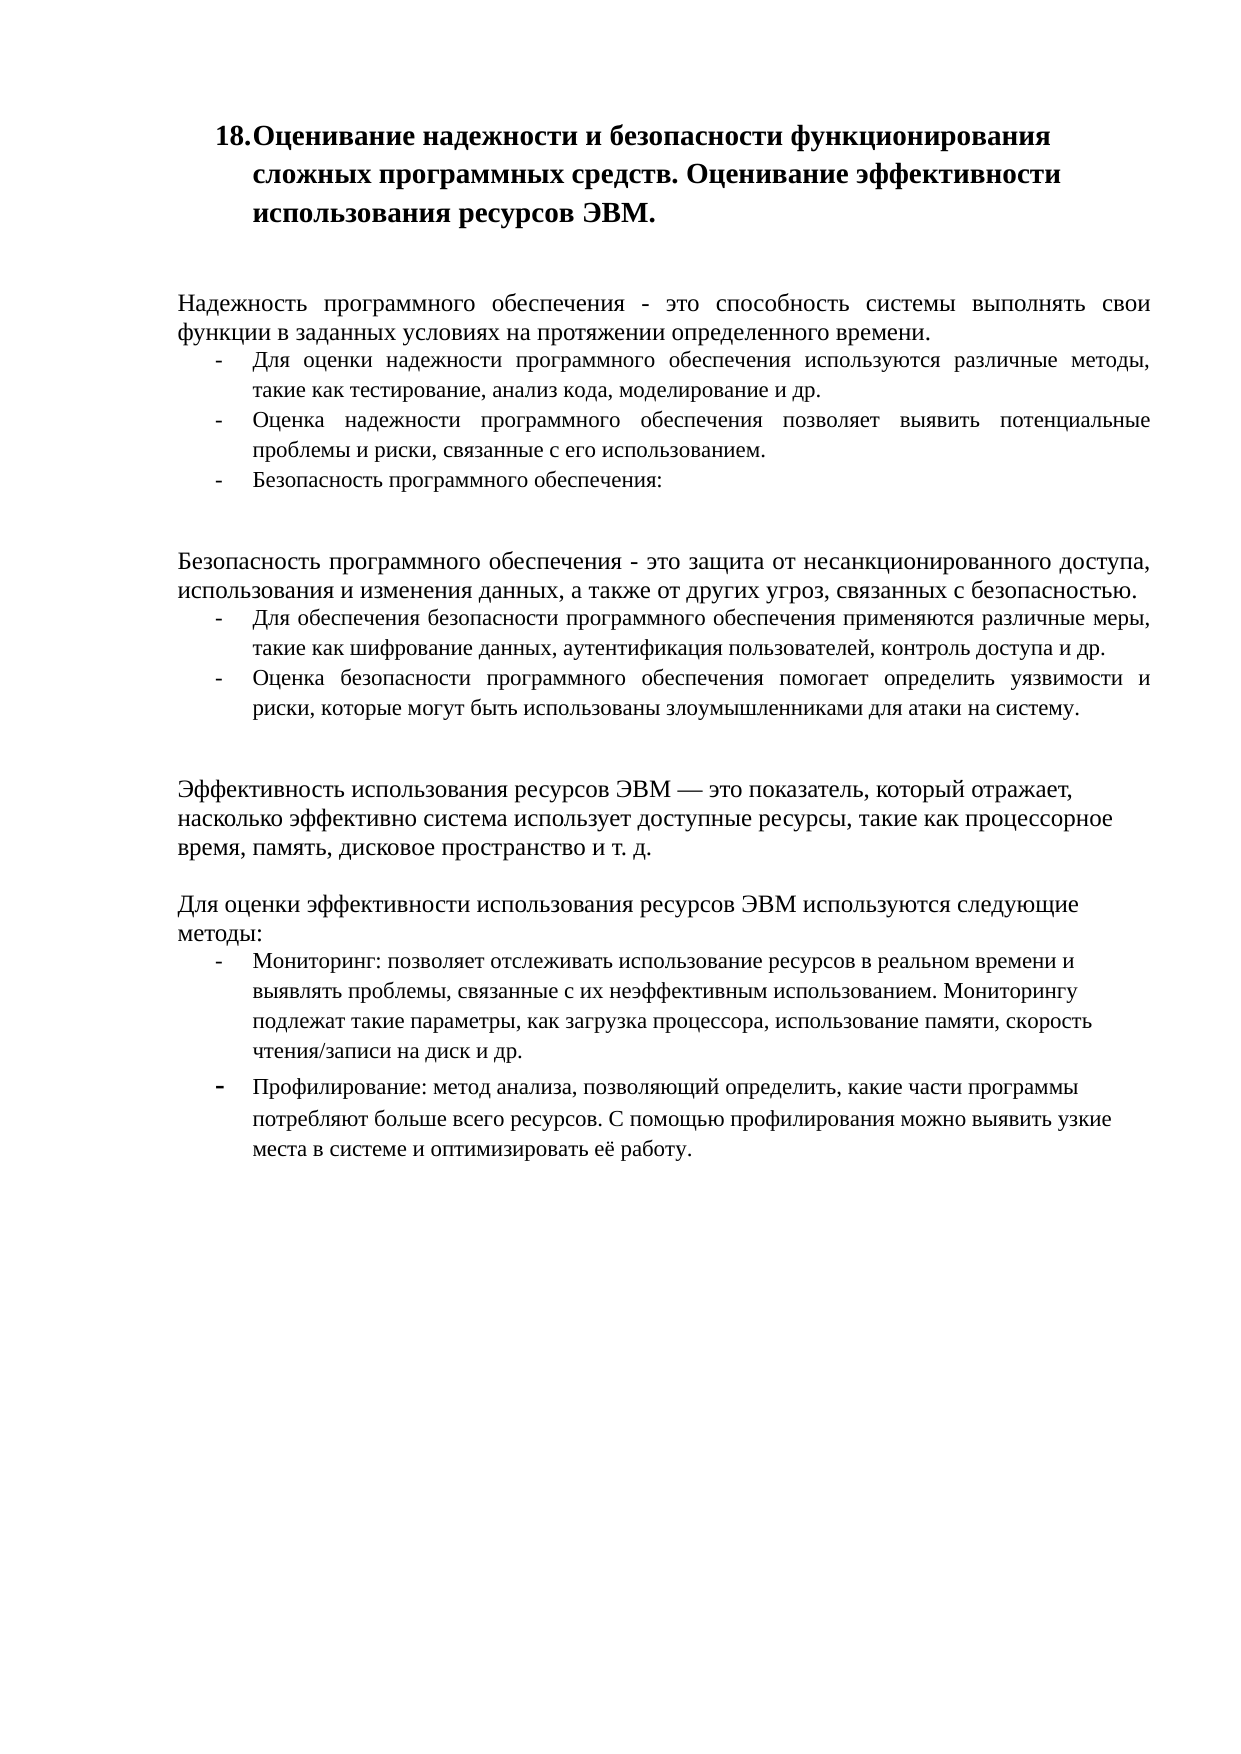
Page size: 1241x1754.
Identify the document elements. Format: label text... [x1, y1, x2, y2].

list Оценивание надежности и безопасности функционирования сложных программных средств. Оценивание эффективности использования ресурсов ЭВМ. [215, 118, 1152, 229]
text Эффективность использования ресурсов ЭВМ — это показатель, который отражает, насколько эффективно система использует доступные ресурсы, такие как процессорное время, память, дисковое пространство и т. д. [177, 774, 1152, 860]
list Безопасность программного обеспечения: [215, 466, 1152, 493]
list Оценка надежности программного обеспечения позволяет выявить потенциальные проблемы и риски, связанные с его использованием. [215, 406, 1152, 463]
list Мониторинг: позволяет отслеживать использование ресурсов в реальном времени и выявлять проблемы, связанные с их неэффективным использованием. Мониторингу подлежат такие параметры, как загрузка процессора, использование памяти, скорость чтения/записи на диск и др. [215, 947, 1152, 1064]
text Для оценки эффективности использования ресурсов ЭВМ используются следующие методы: [177, 889, 1152, 947]
list Профилирование: метод анализа, позволяющий определить, какие части программы потребляют больше всего ресурсов. С помощью профилирования можно выявить узкие места в системе и оптимизировать её работу. [215, 1067, 1152, 1161]
list Для обеспечения безопасности программного обеспечения применяются различные меры, такие как шифрование данных, аутентификация пользователей, контроль доступа и др. [215, 604, 1152, 660]
list Для оценки надежности программного обеспечения используются различные методы, такие как тестирование, анализ кода, моделирование и др. [215, 346, 1152, 402]
text Безопасность программного обеспечения - это защита от несанкционированного доступа, использования и изменения данных, а также от других угроз, связанных с безопасностью. [177, 546, 1152, 604]
list Оценка безопасности программного обеспечения помогает определить уязвимости и риски, которые могут быть использованы злоумышленниками для атаки на систему. [215, 664, 1152, 721]
text Надежность программного обеспечения - это способность системы выполнять свои функции в заданных условиях на протяжении определенного времени. [177, 288, 1152, 346]
